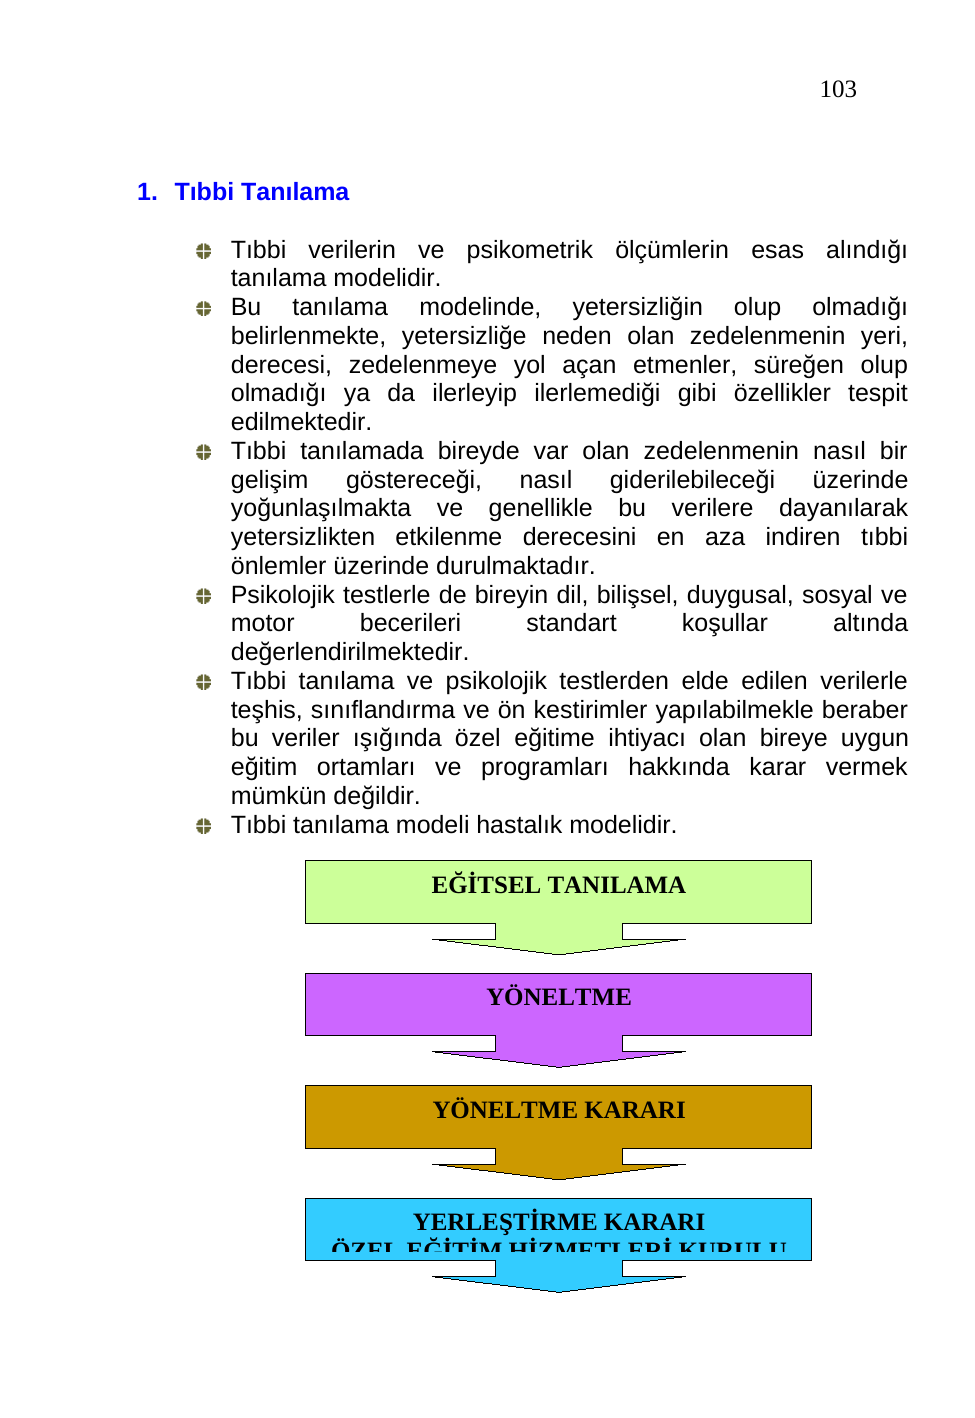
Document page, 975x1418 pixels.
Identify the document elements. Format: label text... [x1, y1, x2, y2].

list Tıbbi verilerin ve psikometrik ölçümlerin esas alındığı tanılama modelidir. [193, 235, 909, 292]
picture [194, 672, 211, 690]
list Tıbbi Tanılama [137, 177, 909, 206]
picture [194, 586, 211, 604]
list Bu tanılama modelinde, yetersizliğin olup olmadığı belirlenmekte, yetersizliğe neden olan zedelenmenin yeri, derecesi, zedelenmeye yol açan etmenler, süreğen olup olmadığı ya da ilerleyip ilerlemediği gibi özellikler tespit edilmektedir. [193, 292, 909, 436]
picture [194, 241, 211, 259]
picture [194, 816, 211, 834]
list Tıbbi tanılama modeli hastalık modelidir. [193, 810, 909, 838]
list Tıbbi tanılamada bireyde var olan zedelenmenin nasıl bir gelişim göstereceği, nasıl giderilebileceği üzerinde yoğunlaşılmakta ve genellikle bu verilere dayanılarak yetersizlikten etkilenme derecesini en aza indiren tıbbi önlemler üzerinde durulmaktadır. [193, 436, 909, 580]
list Tıbbi tanılama ve psikolojik testlerden elde edilen verilerle teşhis, sınıflandırma ve ön kestirimler yapılabilmekle beraber bu veriler ışığında özel eğitime ihtiyacı olan bireye uygun eğitim ortamları ve programları hakkında karar vermek mümkün değildir. [193, 666, 909, 810]
picture [194, 442, 211, 460]
list Psikolojik testlerle de bireyin dil, bilişsel, duygusal, sosyal ve motor becerileri standart koşullar altında değerlendirilmektedir. [193, 580, 909, 666]
picture [194, 299, 211, 316]
